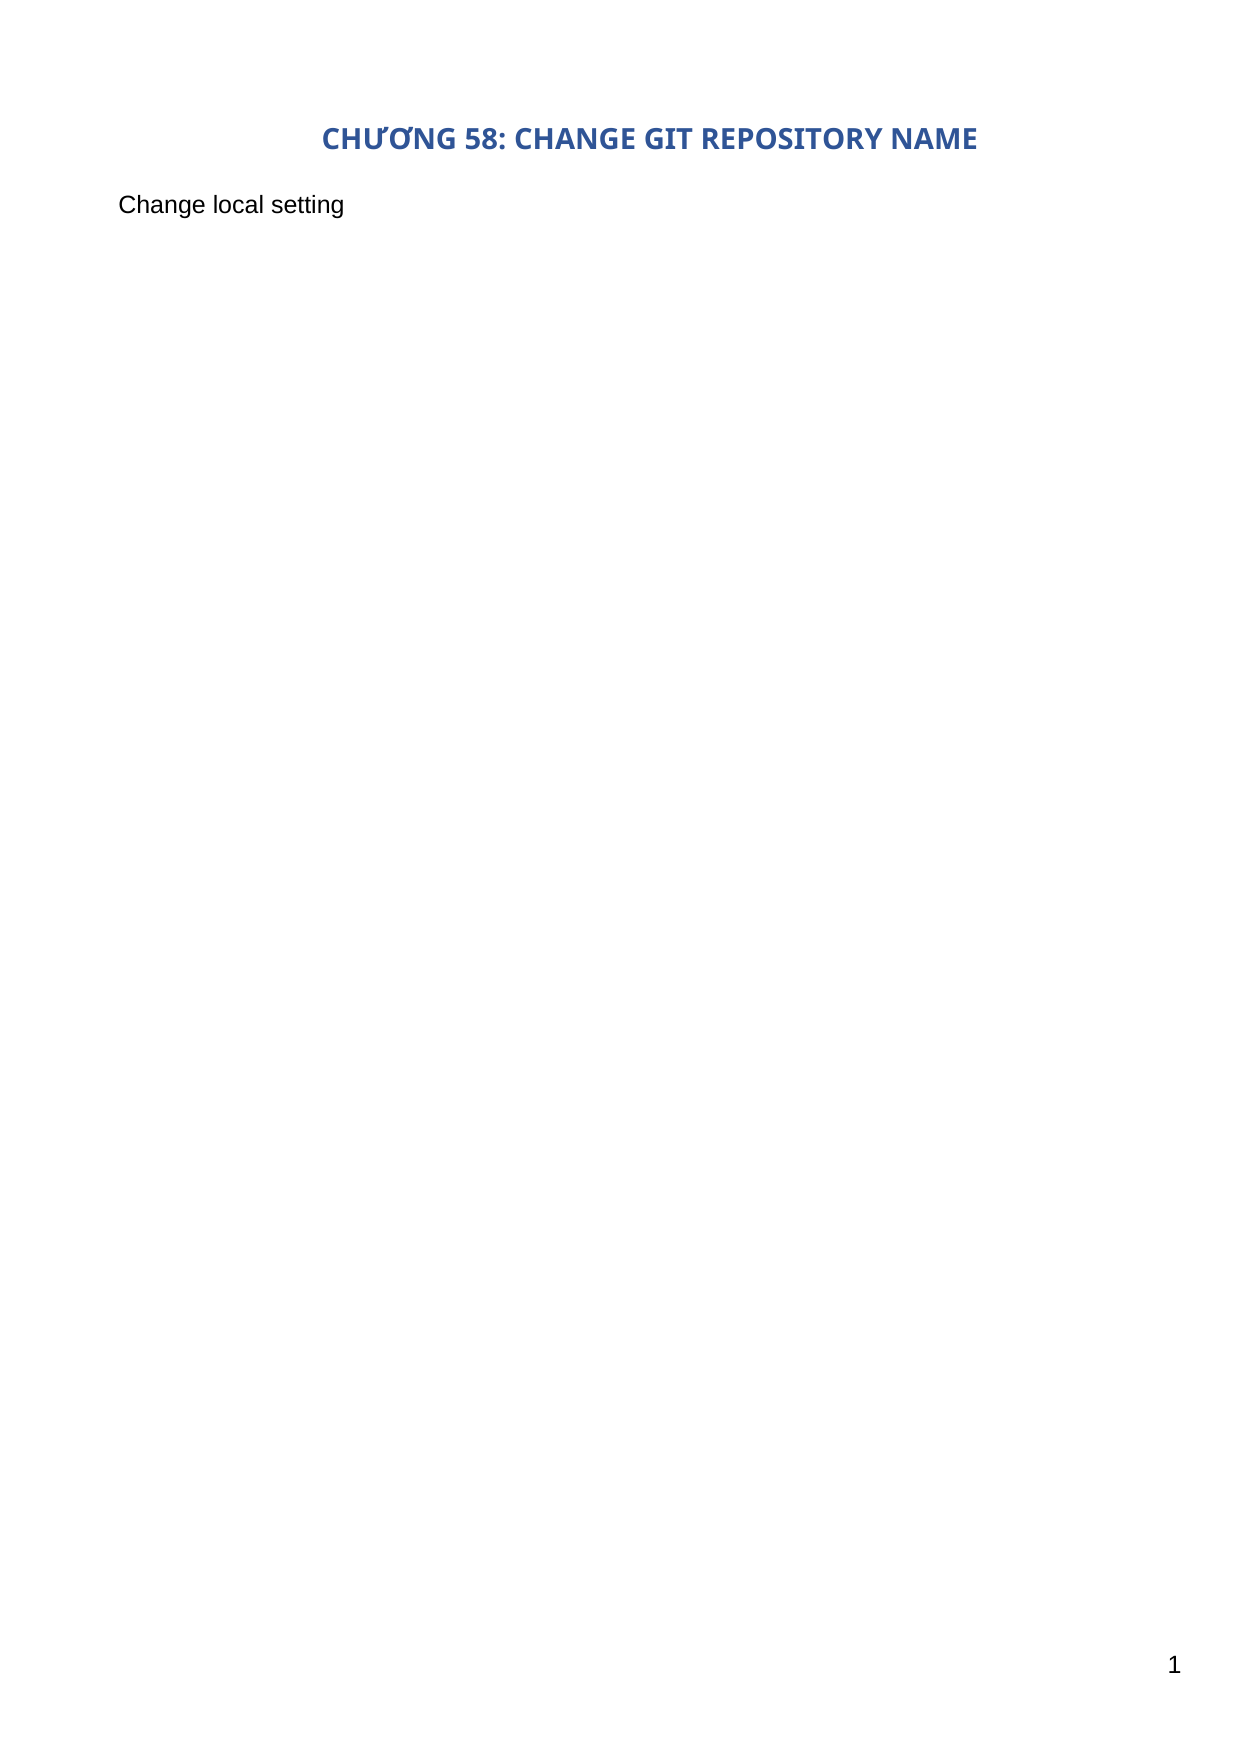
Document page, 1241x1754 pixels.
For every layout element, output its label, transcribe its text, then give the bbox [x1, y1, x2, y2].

subtitle CHANGE GIT REPOSITORY NAME [118, 118, 1181, 158]
text Change local setting [118, 190, 1181, 219]
